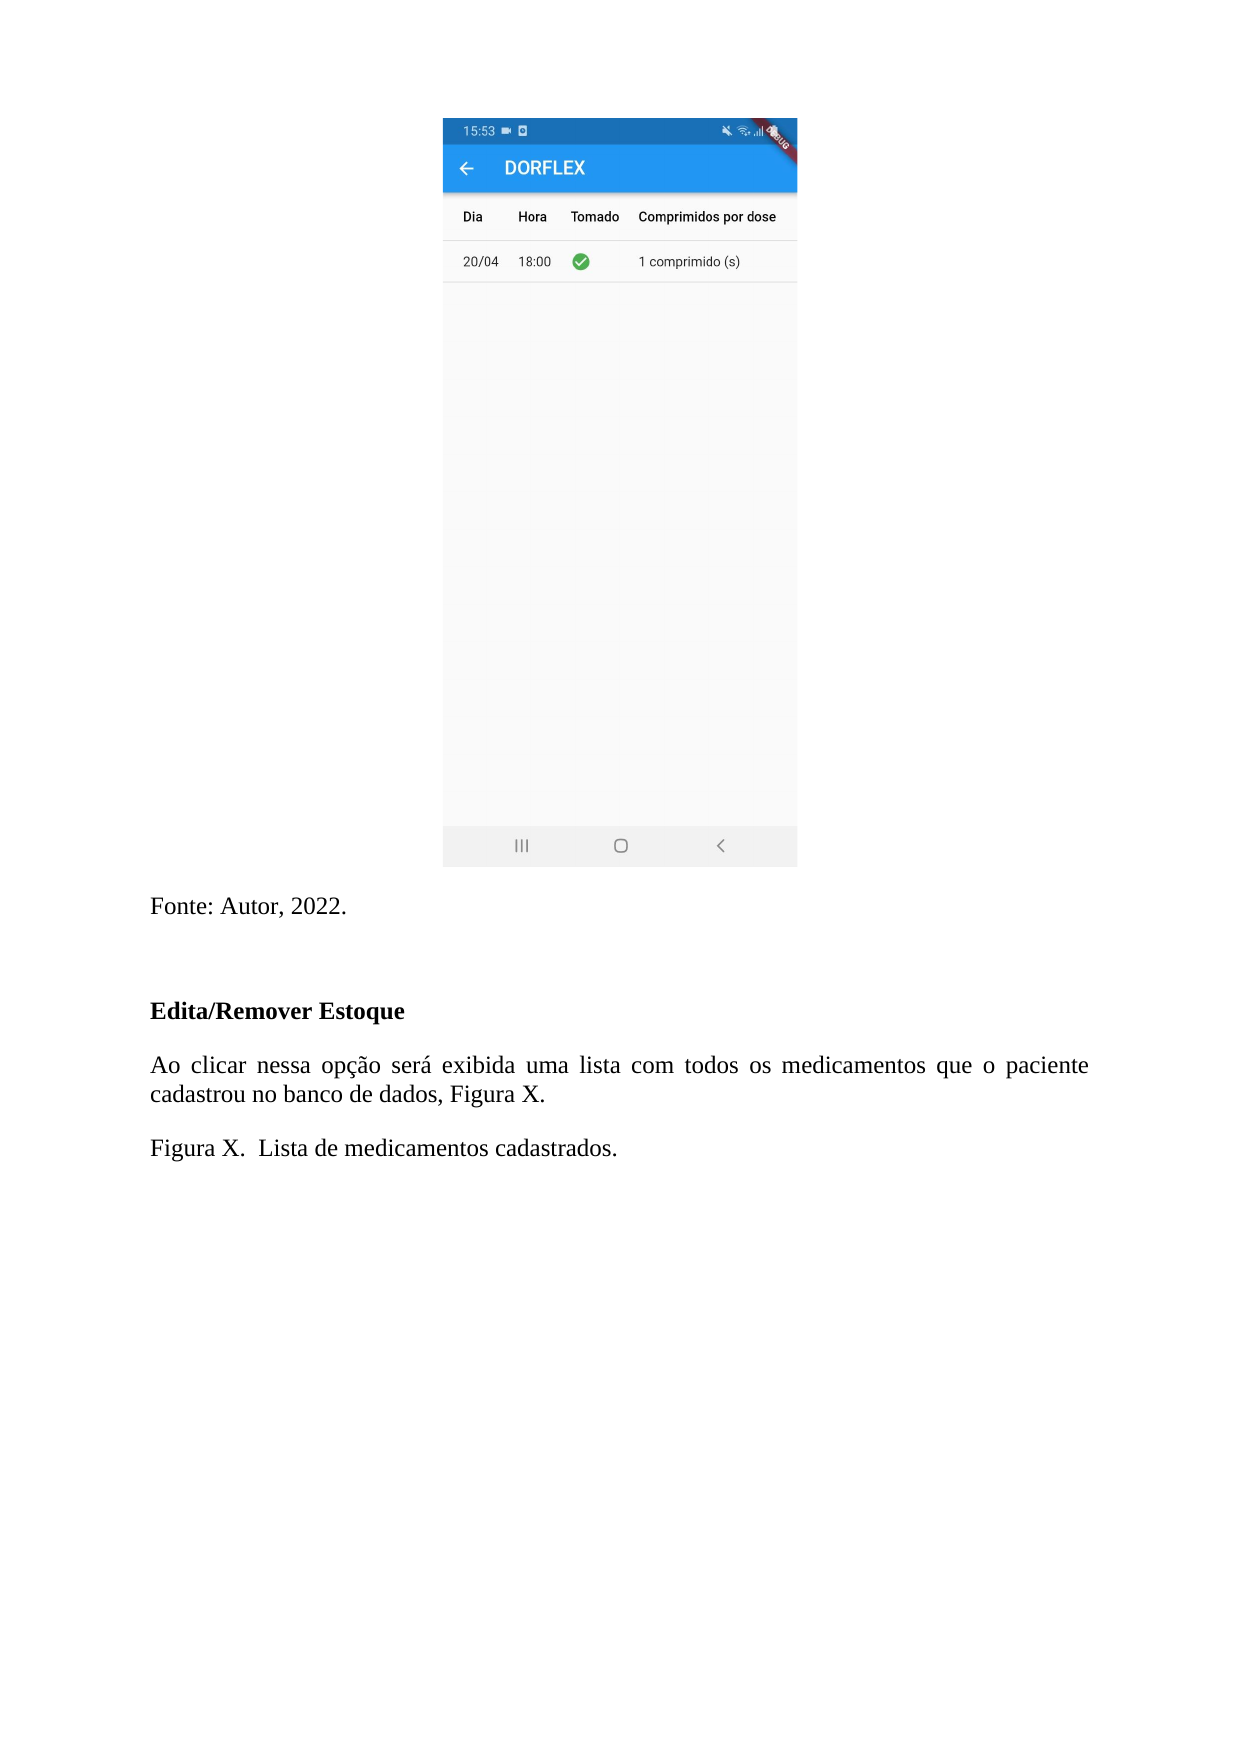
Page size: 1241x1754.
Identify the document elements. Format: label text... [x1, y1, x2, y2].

text Fonte: Autor, 2022. [150, 891, 1090, 920]
text Ao clicar nessa opção será exibida uma lista com todos os medicamentos que o paciente cadastrou no banco de dados, Figura X. [150, 1050, 1090, 1108]
picture [442, 118, 798, 867]
text Edita/Remover Estoque [150, 996, 1090, 1025]
text Figura X. Lista de medicamentos cadastrados. [150, 1133, 1090, 1161]
